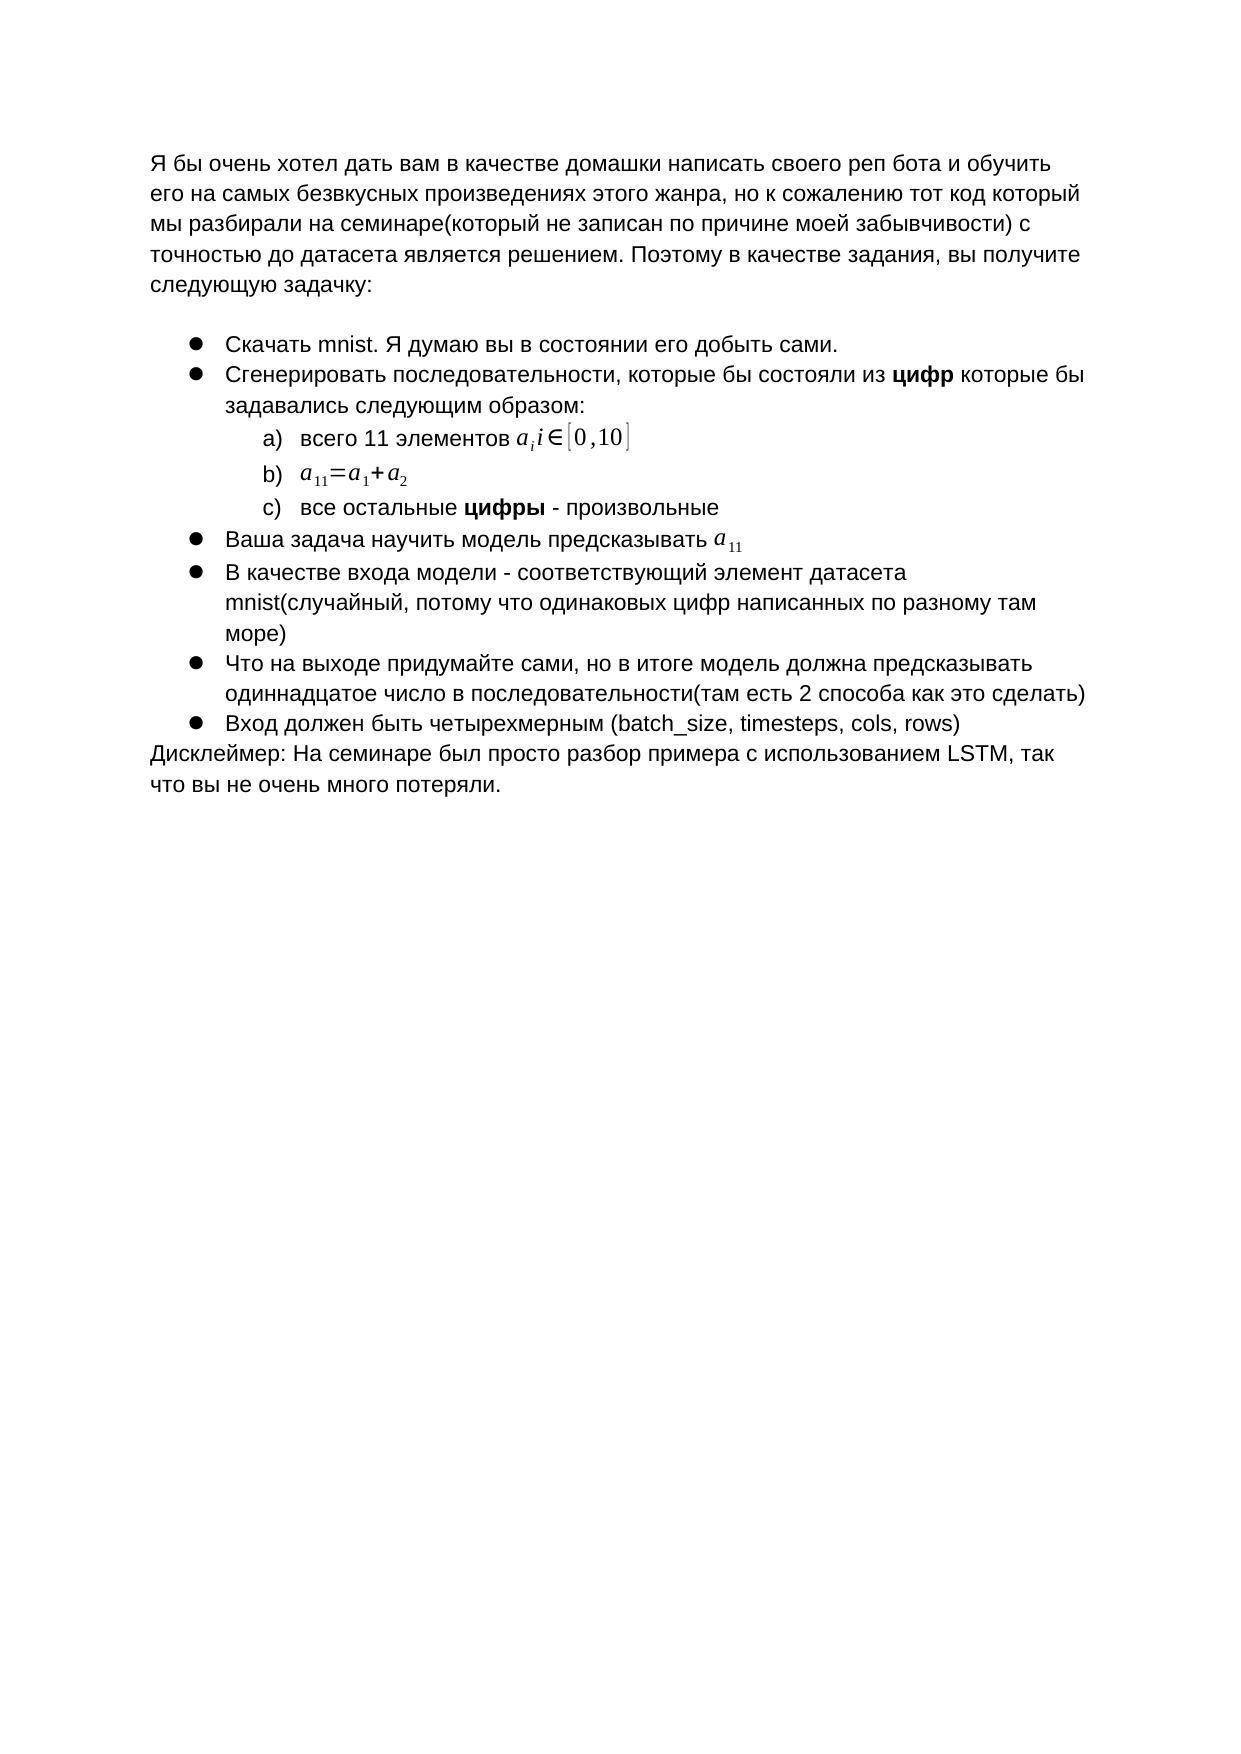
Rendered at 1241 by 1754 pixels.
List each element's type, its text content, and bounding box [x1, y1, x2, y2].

list Сгенерировать последовательности, которые бы состояли из цифр которые бы задавались следующим образом: [187, 361, 1090, 418]
list Ваша задача научить модель предсказывать [187, 524, 1090, 555]
text Я бы очень хотел дать вам в качестве домашки написать своего реп бота и обучить его на самых безвкусных произведениях этого жанра, но к сожалению тот код который мы разбирали на семинаре(который не записан по причине моей забывчивости) с точностью до датасета является решением. Поэтому в качестве задания, вы получите следующую задачку: [150, 150, 1090, 297]
list Что на выходе придумайте сами, но в итоге модель должна предсказывать одиннадцатое число в последовательности(там есть 2 способа как это сделать) [187, 650, 1090, 706]
list всего 11 элементов [262, 422, 1090, 455]
text Дисклеймер: На семинаре был просто разбор примера с использованием LSTM, так что вы не очень много потеряли. [150, 740, 1090, 797]
list В качестве входа модели - соответствующий элемент датасета mnist(случайный, потому что одинаковых цифр написанных по разному там море) [187, 559, 1090, 646]
list все остальные цифры - произвольные [262, 494, 1090, 520]
list Скачать mnist. Я думаю вы в состоянии его добыть сами. [187, 331, 1090, 358]
list Вход должен быть четырехмерным (batch_size, timesteps, cols, rows) [187, 710, 1090, 737]
